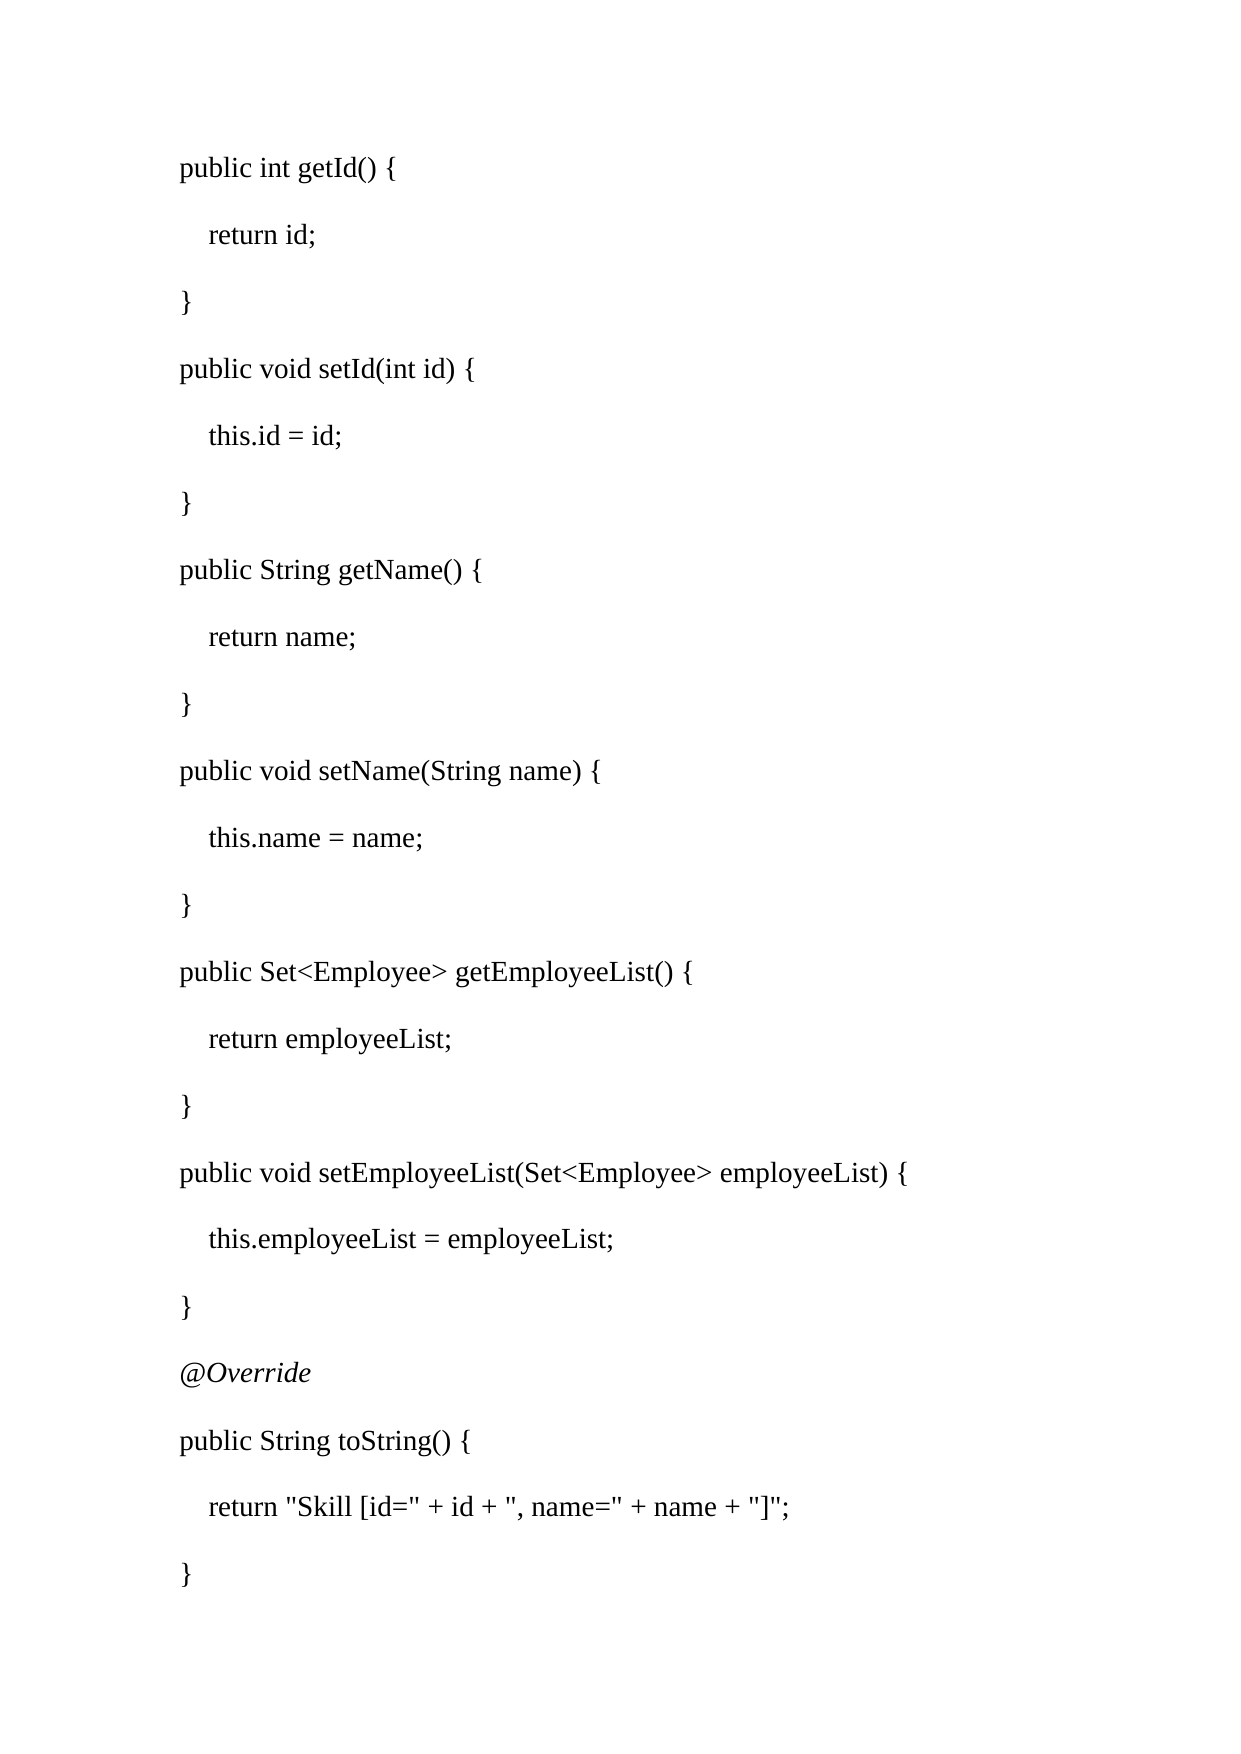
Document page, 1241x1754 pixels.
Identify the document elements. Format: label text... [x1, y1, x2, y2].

text } [150, 1088, 1090, 1121]
text return name; [150, 619, 1090, 652]
text return "Skill [id=" + id + ", name=" + name + "]"; [150, 1489, 1090, 1523]
text public Set<Employee> getEmployeeList() { [150, 954, 1090, 987]
text return id; [150, 217, 1090, 251]
text public String toString() { [150, 1423, 1090, 1456]
text public void setEmployeeList(Set<Employee> employeeList) { [150, 1155, 1090, 1188]
text public void setName(String name) { [150, 753, 1090, 786]
text } [150, 686, 1090, 719]
text this.id = id; [150, 418, 1090, 451]
text } [150, 1289, 1090, 1322]
text this.employeeList = employeeList; [150, 1222, 1090, 1255]
text } [150, 485, 1090, 518]
text } [150, 887, 1090, 920]
text @Override [150, 1356, 1090, 1389]
text this.name = name; [150, 820, 1090, 853]
text } [150, 284, 1090, 317]
text public int getId() { [150, 150, 1090, 183]
text return employeeList; [150, 1021, 1090, 1054]
text } [150, 1557, 1090, 1590]
text public void setId(int id) { [150, 351, 1090, 384]
text public String getName() { [150, 552, 1090, 585]
